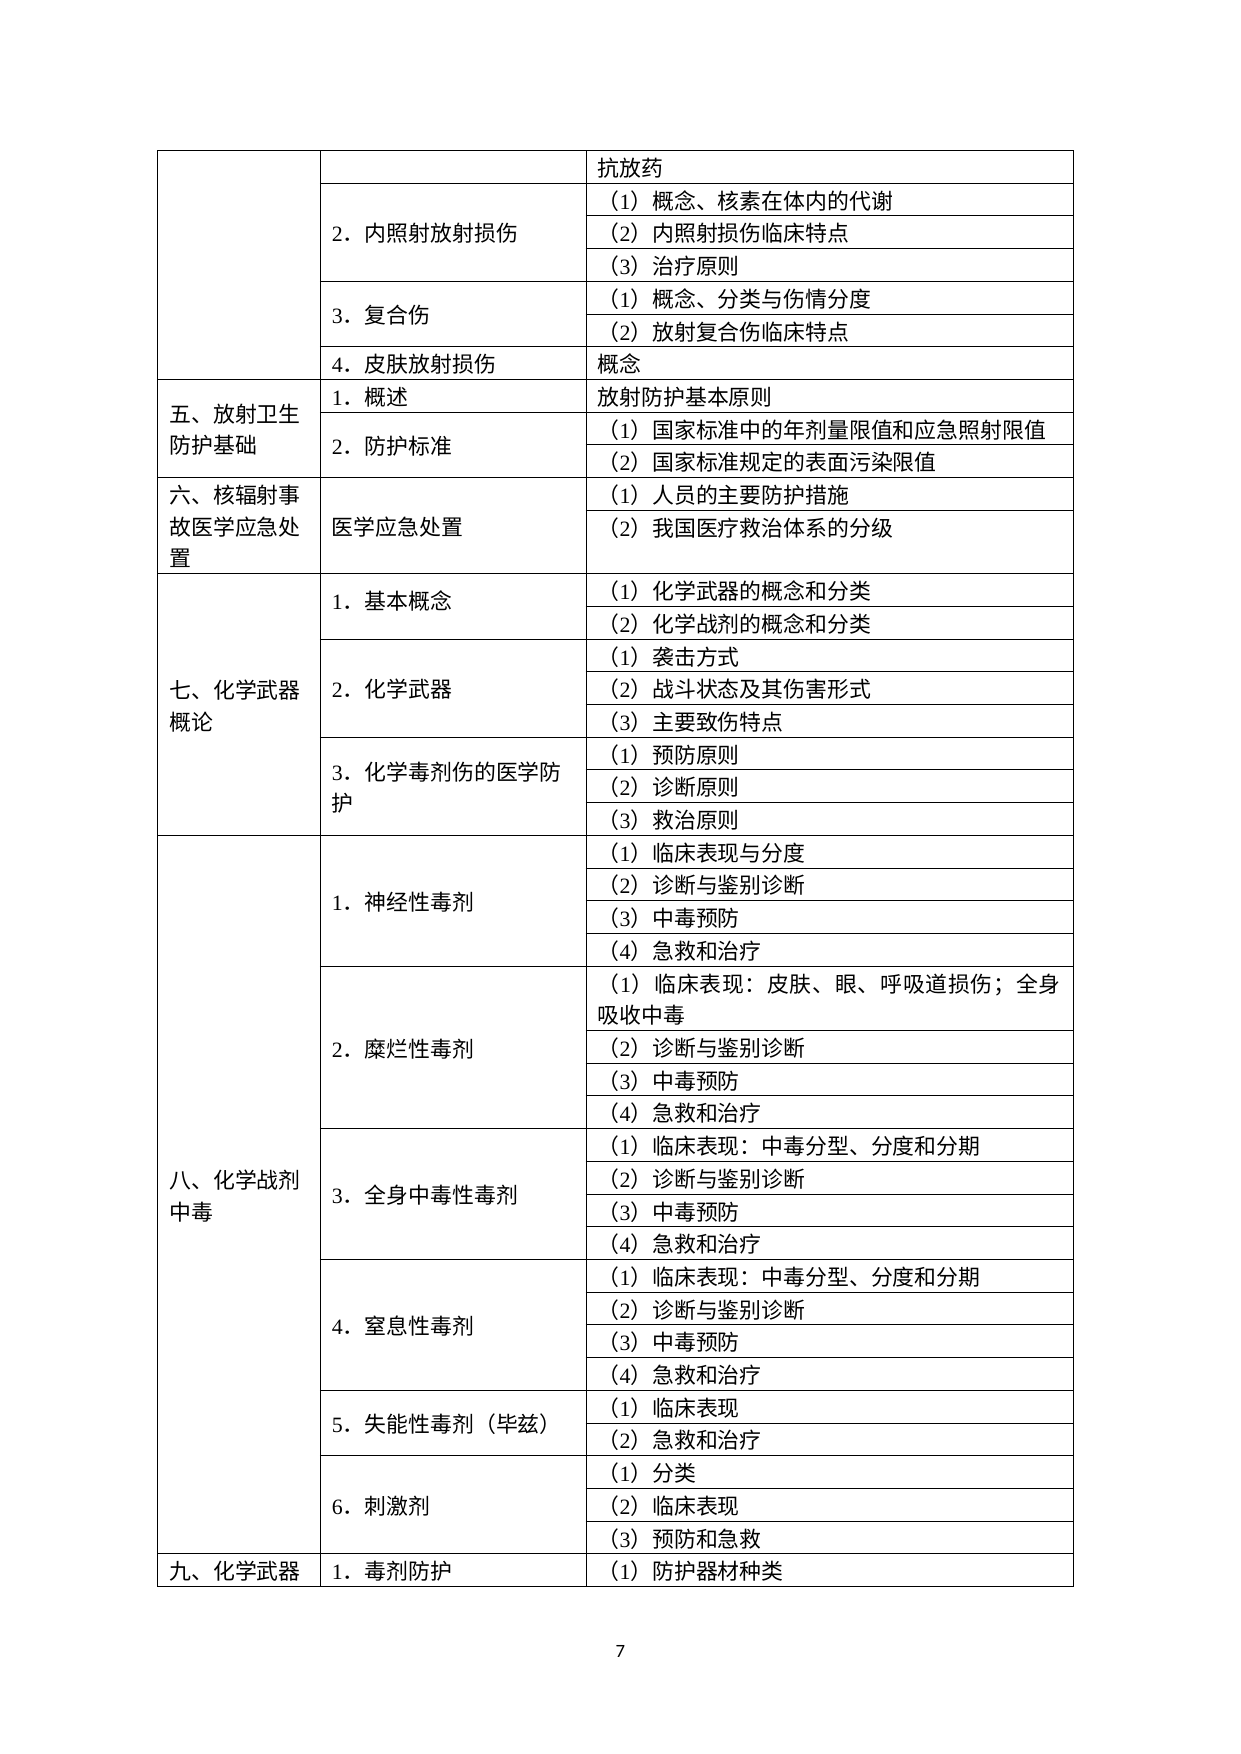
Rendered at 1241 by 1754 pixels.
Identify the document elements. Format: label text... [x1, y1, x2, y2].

table_cell （2）诊断与鉴别诊断 [587, 1031, 1073, 1063]
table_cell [587, 151, 1073, 183]
table_cell （1）预防原则 [587, 738, 1073, 769]
table_cell 五、放射卫生防护基础 [158, 380, 320, 477]
table_cell 2．糜烂性毒剂 [321, 967, 586, 1128]
table_cell （2）诊断与鉴别诊断 [587, 1293, 1073, 1324]
table_cell （3）中毒预防 [587, 1325, 1073, 1357]
table_cell 4．窒息性毒剂 [321, 1260, 586, 1390]
table_cell （3）预防和急救 [587, 1522, 1073, 1553]
table_cell 2．化学武器 [321, 640, 586, 737]
table_cell （1）临床表现：中毒分型、分度和分期 [587, 1260, 1073, 1292]
table_cell 1．神经性毒剂 [321, 836, 586, 966]
table_cell （2）我国医疗救治体系的分级 [587, 511, 1073, 573]
table_cell （1）临床表现与分度 [587, 836, 1073, 867]
table_cell （3）治疗原则 [587, 249, 1073, 281]
table_cell 八、化学战剂中毒 [158, 836, 320, 1553]
table_cell （1）临床表现 [587, 1391, 1073, 1422]
table_cell 放射防护基本原则 [587, 380, 1073, 412]
table_cell （4）急救和治疗 [587, 1227, 1073, 1259]
table_cell （2）急救和治疗 [587, 1424, 1073, 1455]
table_cell 4．皮肤放射损伤 [321, 347, 586, 379]
table_cell （2）诊断原则 [587, 770, 1073, 802]
table_cell （4）急救和治疗 [587, 1096, 1073, 1128]
table_cell 2．内照射放射损伤 [321, 184, 586, 281]
table_cell （1）防护器材种类 [587, 1554, 1073, 1586]
table_cell 2．防护标准 [321, 413, 586, 477]
table_cell （1）分类 [587, 1456, 1073, 1488]
table_cell （3）主要致伤特点 [587, 705, 1073, 737]
table_cell （1）化学武器的概念和分类 [587, 574, 1073, 606]
table_cell 3．全身中毒性毒剂 [321, 1129, 586, 1259]
table_cell 1．概述 [321, 380, 586, 412]
table_cell （1）人员的主要防护措施 [587, 478, 1073, 510]
table_cell 1．基本概念 [321, 574, 586, 638]
table_cell （2）临床表现 [587, 1489, 1073, 1521]
table_cell （2）诊断与鉴别诊断 [587, 1162, 1073, 1193]
table_cell 3．复合伤 [321, 282, 586, 346]
table_cell （2）内照射损伤临床特点 [587, 216, 1073, 248]
table_cell 1．毒剂防护 [321, 1554, 586, 1586]
table_cell 七、化学武器概论 [158, 574, 320, 835]
table_cell （2）化学战剂的概念和分类 [587, 607, 1073, 638]
table_cell 六、核辐射事故医学应急处置 [158, 478, 320, 573]
table_cell 5．失能性毒剂（毕兹） [321, 1391, 586, 1455]
table_cell （1）袭击方式 [587, 640, 1073, 671]
table_cell （1）临床表现：皮肤、眼、呼吸道损伤；全身吸收中毒 [587, 967, 1073, 1030]
table_cell （3）中毒预防 [587, 901, 1073, 933]
table_cell （1）临床表现：中毒分型、分度和分期 [587, 1129, 1073, 1161]
table_cell 概念 [587, 347, 1073, 379]
table_cell （1）概念、核素在体内的代谢 [587, 184, 1073, 215]
table_cell （3）中毒预防 [587, 1064, 1073, 1095]
table_cell （1）国家标准中的年剂量限值和应急照射限值 [587, 413, 1073, 444]
table_cell （2）诊断与鉴别诊断 [587, 869, 1073, 900]
table_cell 医学应急处置 [321, 478, 586, 573]
table_cell （4）急救和治疗 [587, 1358, 1073, 1390]
table_cell （2）战斗状态及其伤害形式 [587, 672, 1073, 704]
table_cell （1）概念、分类与伤情分度 [587, 282, 1073, 313]
table_cell 3．化学毒剂伤的医学防护 [321, 738, 586, 835]
table_cell （2）放射复合伤临床特点 [587, 315, 1073, 346]
table_cell 6．刺激剂 [321, 1456, 586, 1553]
table_cell （2）国家标准规定的表面污染限值 [587, 445, 1073, 477]
table_cell 九、化学武器损伤的医学防护 [158, 1554, 320, 1586]
table_cell （3）中毒预防 [587, 1195, 1073, 1226]
table_cell （4）急救和治疗 [587, 934, 1073, 966]
table_cell （3）救治原则 [587, 803, 1073, 835]
